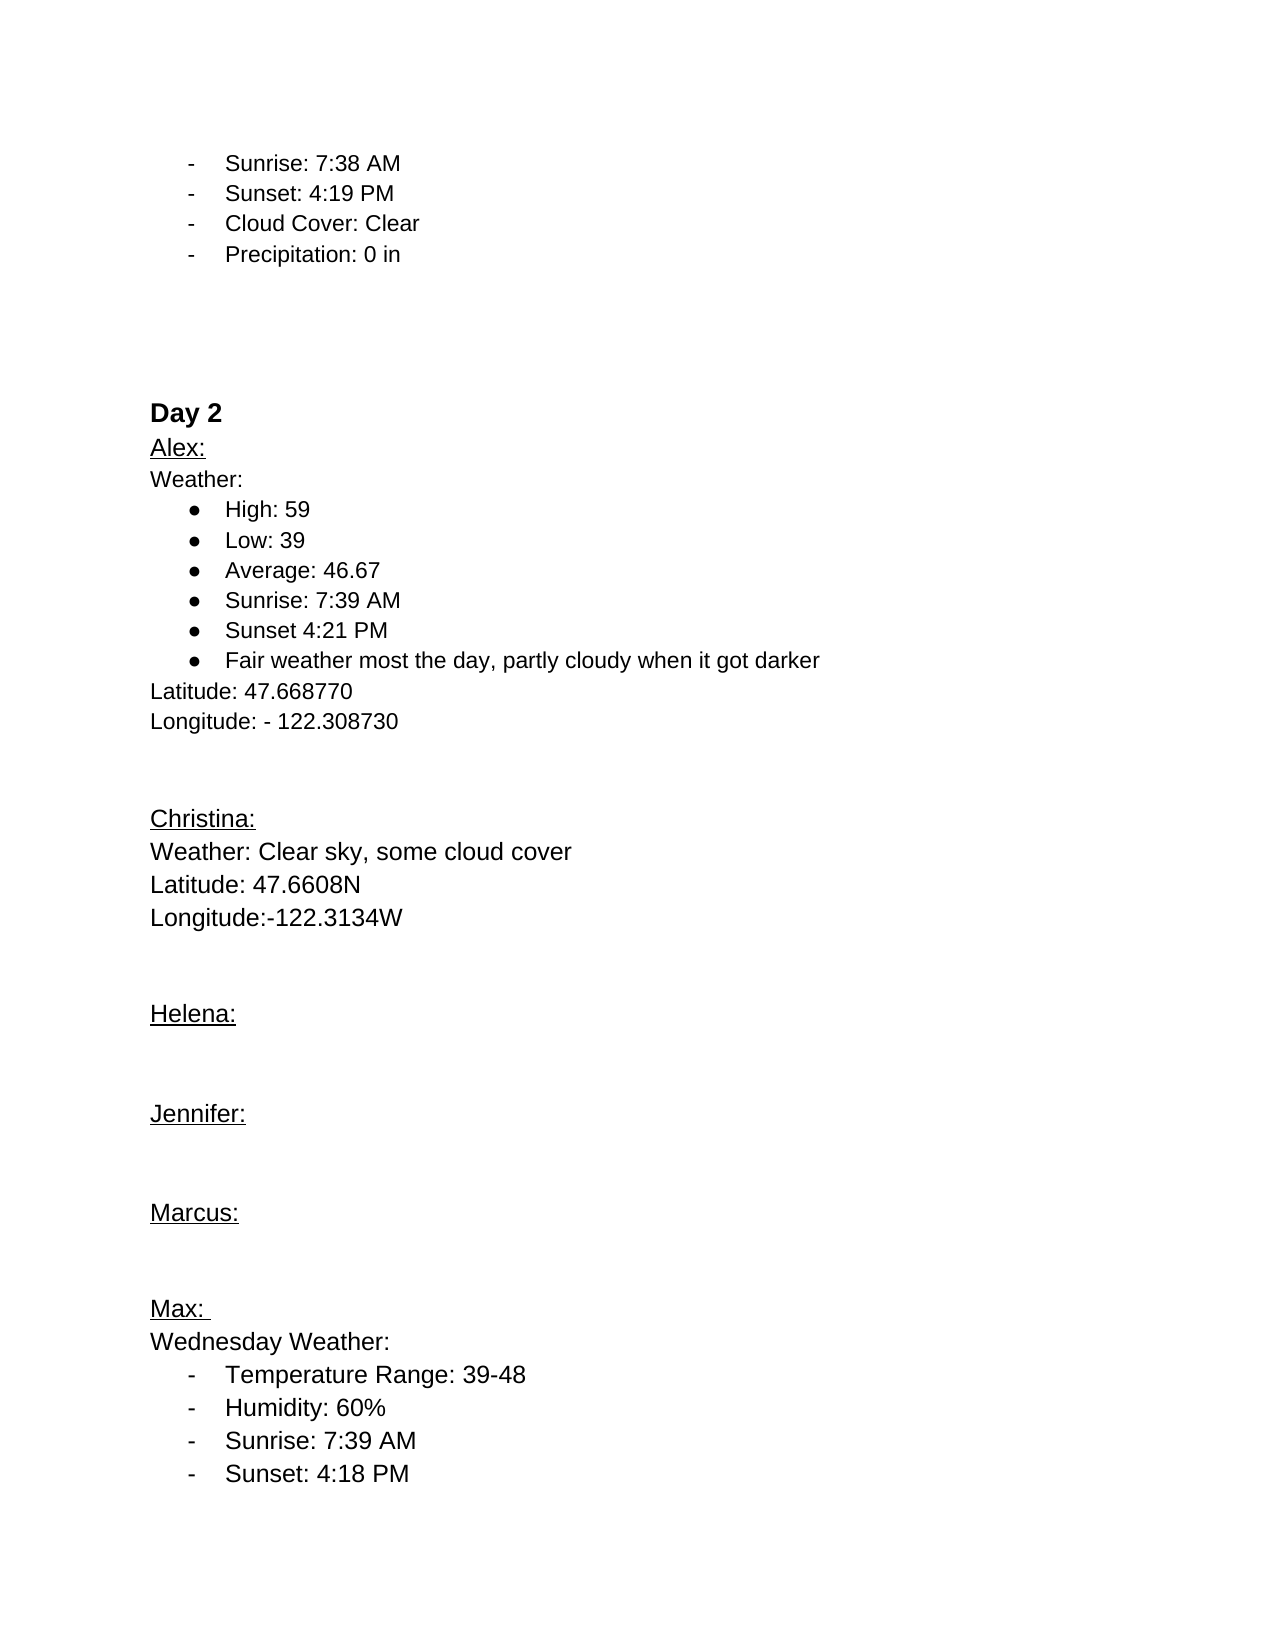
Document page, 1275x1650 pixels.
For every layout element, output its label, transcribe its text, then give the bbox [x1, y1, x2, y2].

text Alex: [150, 433, 1125, 462]
text Longitude: - 122.308730 [150, 708, 1125, 734]
text Day 2 [150, 397, 1125, 428]
list High: 59 [187, 496, 1125, 523]
text Christina: [150, 804, 1125, 833]
list Sunrise: 7:39 AM [187, 1426, 1125, 1455]
text Jennifer: [150, 1098, 1125, 1127]
text Weather: Clear sky, some cloud cover [150, 837, 1125, 866]
list Precipitation: 0 in [187, 241, 1125, 267]
list Sunrise: 7:38 AM [187, 150, 1125, 176]
text Helena: [150, 999, 1125, 1028]
list Fair weather most the day, partly cloudy when it got darker [187, 647, 1125, 674]
list Temperature Range: 39-48 [187, 1360, 1125, 1389]
text Longitude:-122.3134W [150, 903, 1125, 932]
text Wednesday Weather: [150, 1327, 1125, 1356]
text Latitude: 47.6608N [150, 870, 1125, 899]
list Average: 46.67 [187, 557, 1125, 583]
text Weather: [150, 466, 1125, 493]
text Latitude: 47.668770 [150, 678, 1125, 704]
list Sunset: 4:18 PM [187, 1459, 1125, 1488]
list Sunset: 4:19 PM [187, 180, 1125, 207]
list Low: 39 [187, 527, 1125, 553]
text Marcus: [150, 1198, 1125, 1226]
list Sunset 4:21 PM [187, 617, 1125, 644]
list Cloud Cover: Clear [187, 210, 1125, 237]
text Max: [150, 1294, 1125, 1323]
list Sunrise: 7:39 AM [187, 587, 1125, 613]
list Humidity: 60% [187, 1393, 1125, 1422]
